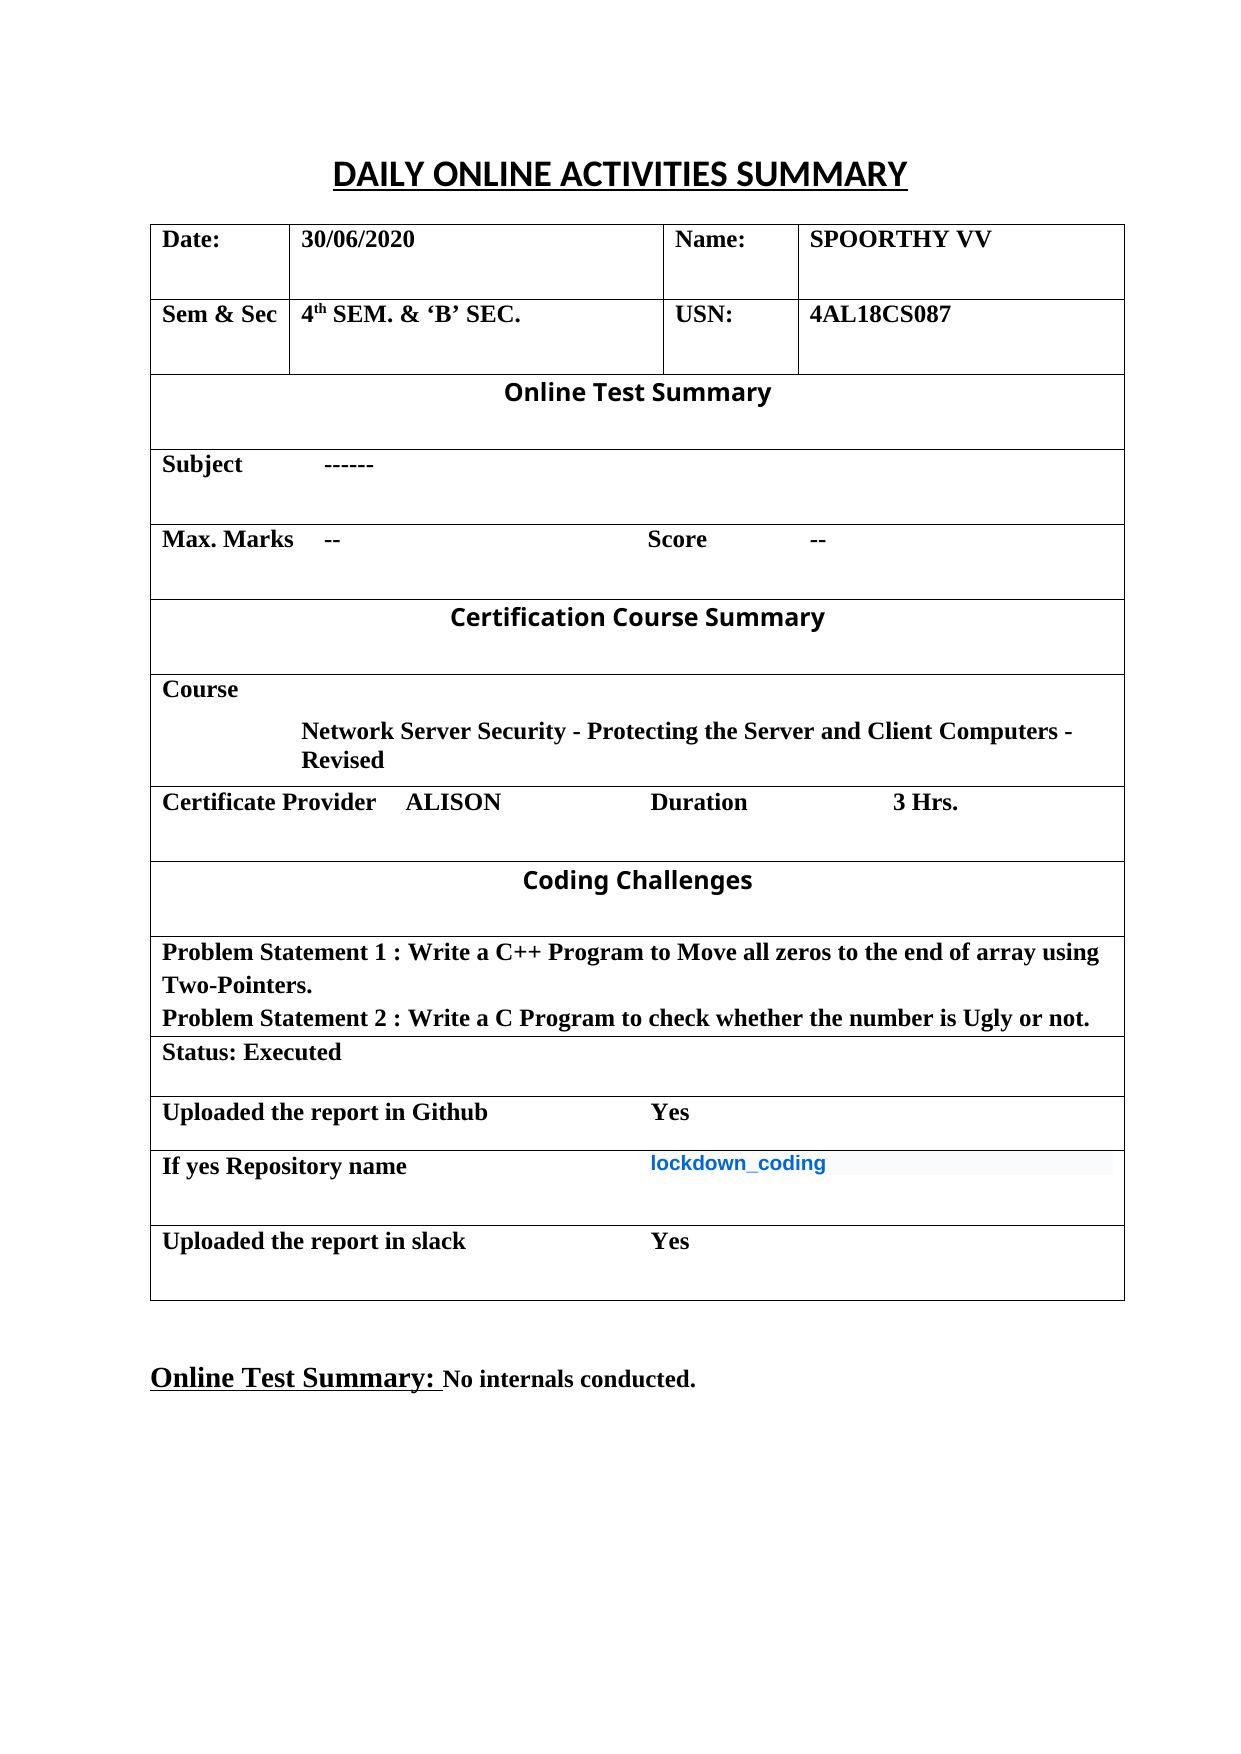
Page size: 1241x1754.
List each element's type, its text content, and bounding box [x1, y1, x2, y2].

table_cell Max. Marks [151, 525, 313, 598]
table_header Date: [151, 225, 289, 298]
table_cell Sem & Sec [151, 300, 289, 373]
table_cell Duration [639, 787, 882, 861]
table_cell Coding Challenges [151, 862, 1124, 936]
table_cell Certificate Provider [151, 787, 394, 861]
table_header SPOORTHY VV [799, 225, 1124, 298]
table_header Name: [664, 225, 798, 298]
table_cell 4th SEM. & ‘B’ SEC. [290, 300, 663, 373]
table_cell USN: [664, 300, 798, 373]
table_cell 3 Hrs. [882, 787, 1124, 861]
text Online Test Summary: No internals conducted. [150, 1361, 1090, 1394]
table_cell 4AL18CS087 [799, 300, 1124, 373]
table_cell Score [636, 525, 798, 598]
table_cell Status: Executed [151, 1037, 1124, 1096]
table_header 30/06/2020 [290, 225, 663, 298]
table_cell If yes Repository name [151, 1151, 639, 1225]
table_cell Uploaded the report in Github [151, 1097, 639, 1150]
table_cell Subject [151, 450, 313, 523]
table_cell ALISON [394, 787, 639, 861]
table_cell lockdown_coding [639, 1151, 1124, 1225]
table_cell Uploaded the report in slack [151, 1226, 639, 1300]
table_cell Certification Course Summary [151, 600, 1124, 673]
table_cell Yes [639, 1226, 1124, 1300]
table_cell Problem Statement 1 : Write a C++ Program to Move all zeros to the end of array using Two-Pointers. Problem Statement 2 : Write a C Program to check whether the number is Ugly or not. [151, 937, 1124, 1036]
table_cell -- [798, 525, 1124, 598]
text DAILY ONLINE ACTIVITIES SUMMARY [150, 150, 1090, 196]
table_cell -- [313, 525, 636, 598]
table_cell ------ [313, 450, 1124, 523]
table_cell Yes [639, 1097, 1124, 1150]
table_cell Course [151, 675, 290, 786]
table_cell Network Server Security - Protecting the Server and Client Computers - Revised [290, 675, 1124, 786]
table_cell Online Test Summary [151, 375, 1124, 448]
